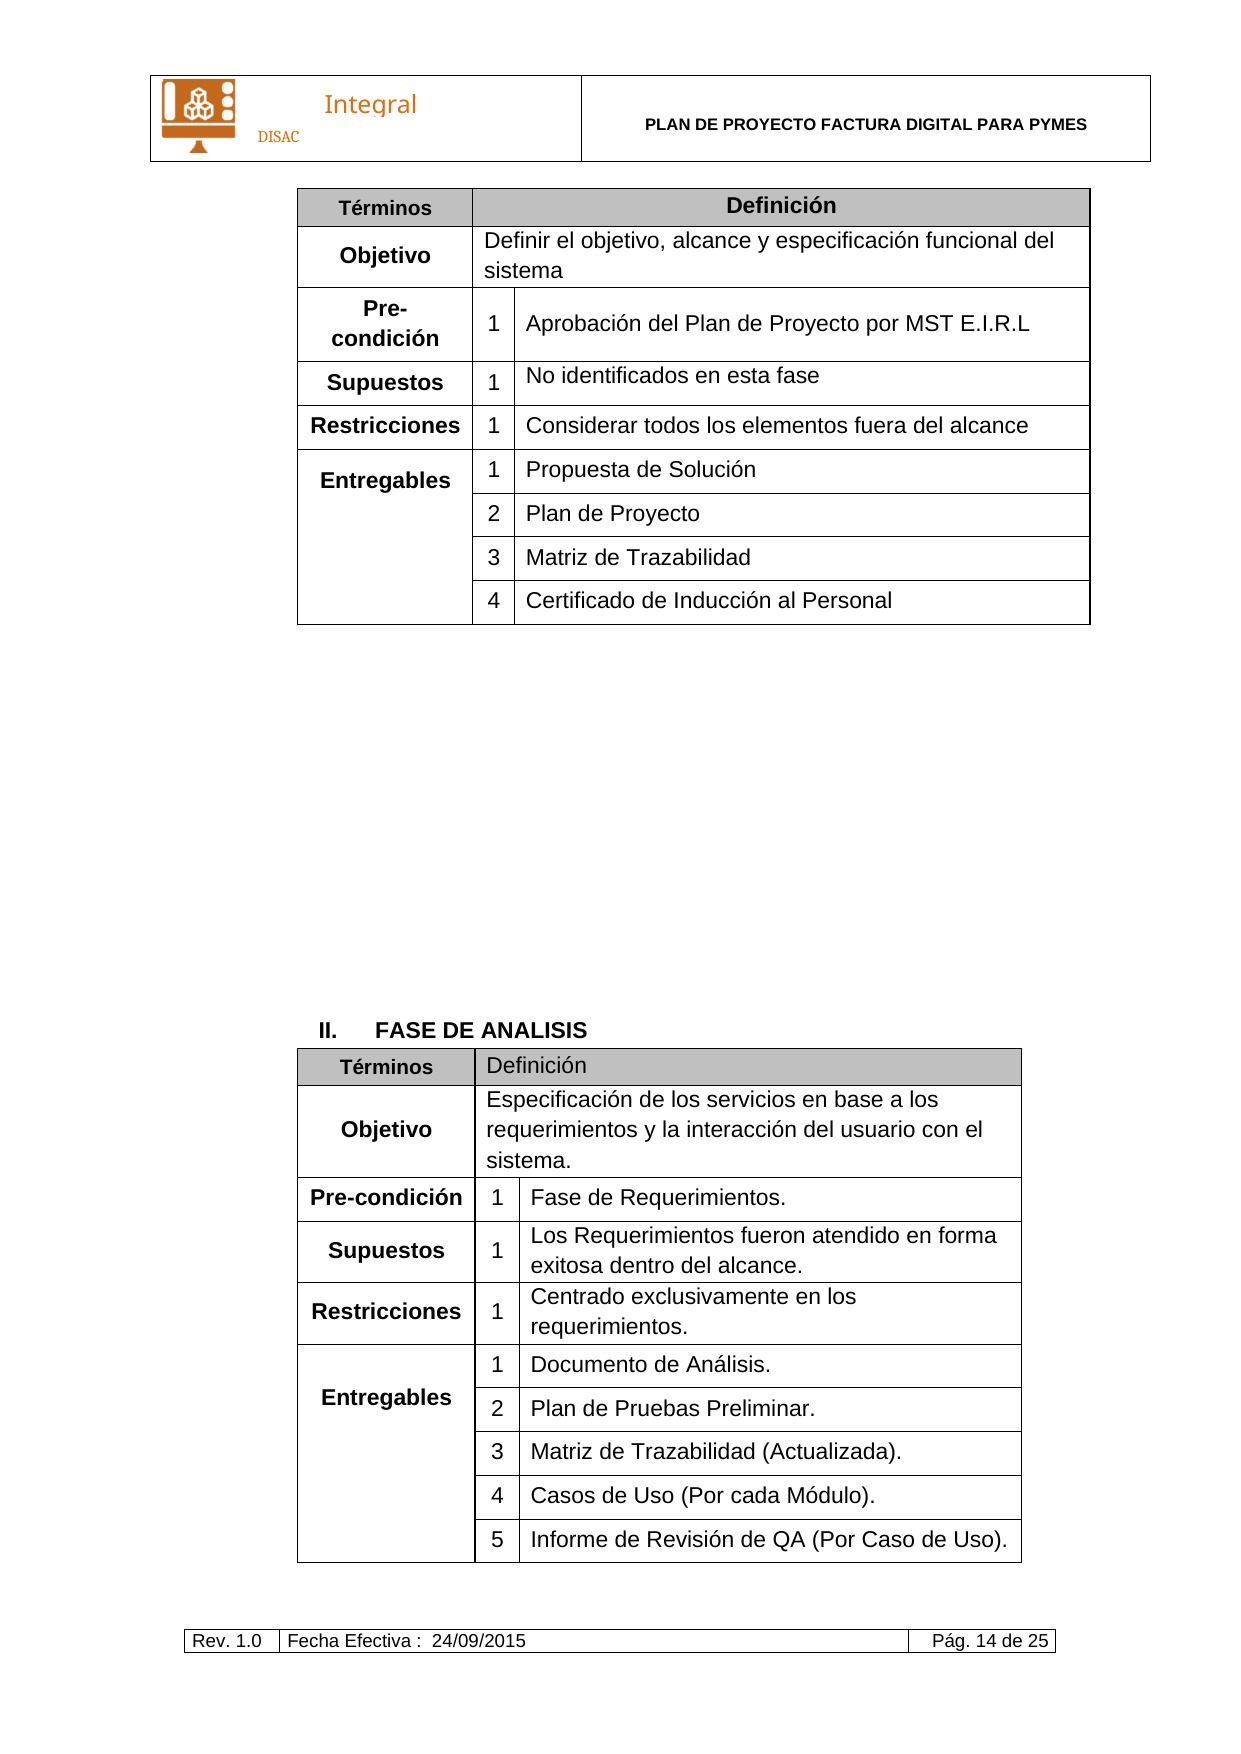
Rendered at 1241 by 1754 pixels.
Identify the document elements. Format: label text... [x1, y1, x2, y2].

table_cell Entregables [298, 1345, 474, 1562]
table_cell Matriz de Trazabilidad [515, 537, 1089, 580]
table_cell Fase de Requerimientos. [520, 1178, 1021, 1221]
table_cell Centrado exclusivamente en los requerimientos. [520, 1283, 1021, 1343]
table_cell Restricciones [298, 1283, 474, 1343]
table_cell Pre-condición [298, 1178, 474, 1221]
table_cell Considerar todos los elementos fuera del alcance [515, 406, 1089, 449]
table_cell Documento de Análisis. [520, 1345, 1021, 1387]
table_cell 5 [476, 1520, 519, 1562]
table_cell Casos de Uso (Por cada Módulo). [520, 1476, 1021, 1518]
table_cell 4 [476, 1476, 519, 1518]
table_cell Plan de Pruebas Preliminar. [520, 1388, 1021, 1431]
table_cell Restricciones [298, 406, 472, 449]
list FASE DE ANALISIS [337, 1017, 1090, 1044]
table_cell 1 [473, 362, 514, 405]
table_cell Los Requerimientos fueron atendido en forma exitosa dentro del alcance. [520, 1222, 1021, 1282]
table_header Términos [298, 189, 472, 226]
table_cell Matriz de Trazabilidad (Actualizada). [520, 1432, 1021, 1475]
table_cell Entregables [298, 450, 472, 624]
table_cell 2 [476, 1388, 519, 1431]
table_cell Aprobación del Plan de Proyecto por MST E.I.R.L [515, 288, 1089, 361]
table_cell 1 [476, 1283, 519, 1343]
table_cell 3 [476, 1432, 519, 1475]
table_cell Informe de Revisión de QA (Por Caso de Uso). [520, 1520, 1021, 1562]
table_cell Pre-condición [298, 288, 472, 361]
table_cell 4 [473, 581, 514, 624]
table_cell 1 [473, 406, 514, 449]
table_cell Supuestos [298, 362, 472, 405]
table_cell Objetivo [298, 1086, 474, 1177]
table_cell No identificados en esta fase [515, 362, 1089, 405]
table_cell 3 [473, 537, 514, 580]
table_cell 1 [473, 288, 514, 361]
table_cell 2 [473, 494, 514, 536]
table_cell Propuesta de Solución [515, 450, 1089, 492]
table_cell 1 [476, 1222, 519, 1282]
table_header Definición [476, 1049, 1021, 1085]
table_cell Definir el objetivo, alcance y especificación funcional del sistema [473, 227, 1089, 287]
table_cell 1 [473, 450, 514, 492]
table_cell Plan de Proyecto [515, 494, 1089, 536]
table_cell 1 [476, 1345, 519, 1387]
table_header Términos [298, 1049, 474, 1085]
table_cell Certificado de Inducción al Personal [515, 581, 1089, 624]
table_header Definición [473, 189, 1089, 226]
table_cell Objetivo [298, 227, 472, 287]
table_cell Especificación de los servicios en base a los requerimientos y la interacción del usuario con el sistema. [476, 1086, 1021, 1177]
table_cell Supuestos [298, 1222, 474, 1282]
table_cell 1 [476, 1178, 519, 1221]
